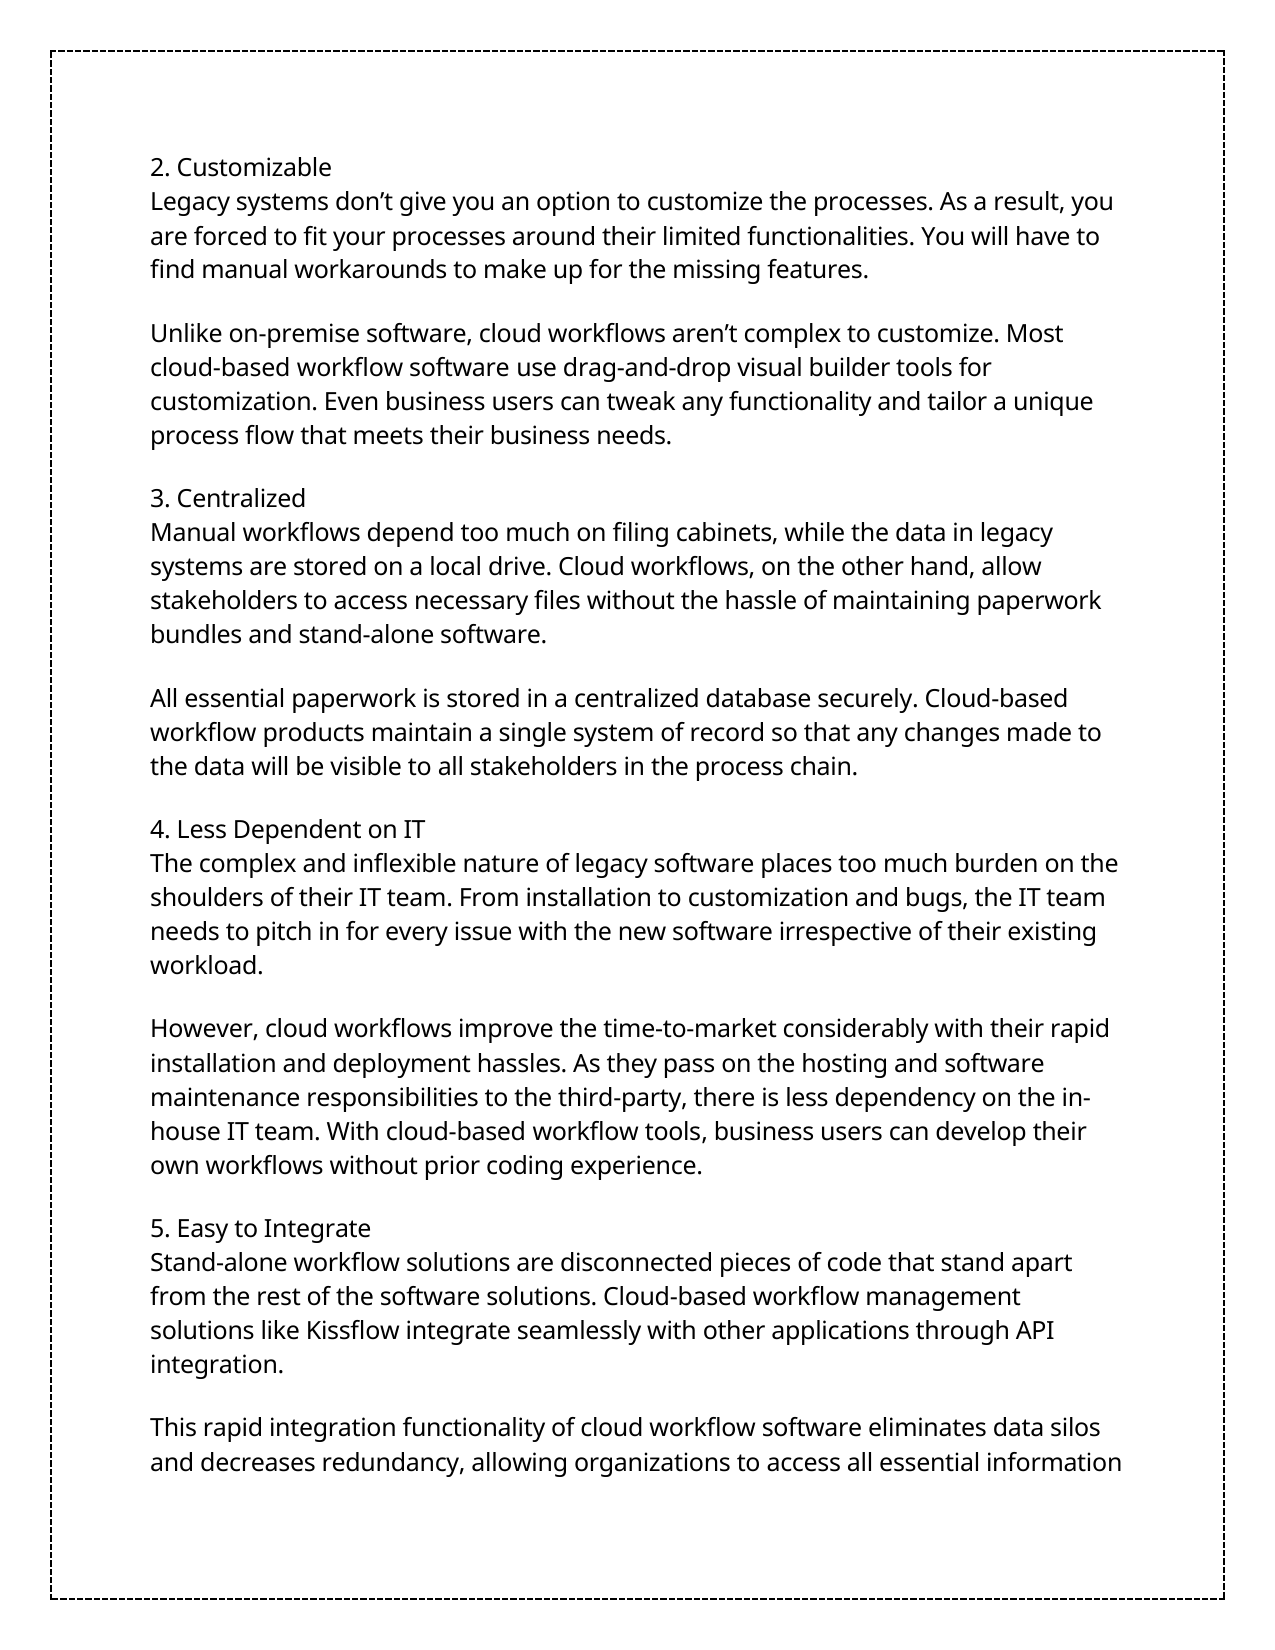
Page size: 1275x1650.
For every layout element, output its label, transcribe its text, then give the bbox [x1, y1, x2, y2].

subtitle 4. Less Dependent on IT [150, 812, 1125, 846]
text All essential paperwork is stored in a centralized database securely. Cloud-based workflow products maintain a single system of record so that any changes made to the data will be visible to all stakeholders in the process chain. [150, 680, 1125, 782]
text Stand-alone workflow solutions are disconnected pieces of code that stand apart from the rest of the software solutions. Cloud-based workflow management solutions like Kissflow integrate seamlessly with other applications through API integration. [150, 1245, 1125, 1381]
text The complex and inflexible nature of legacy software places too much burden on the shoulders of their IT team. From installation to customization and bugs, the IT team needs to pitch in for every issue with the new software irrespective of their existing workload. [150, 846, 1125, 982]
subtitle 2. Customizable [150, 150, 1125, 184]
text However, cloud workflows improve the time-to-market considerably with their rapid installation and deployment hassles. As they pass on the hosting and software maintenance responsibilities to the third-party, there is less dependency on the in-house IT team. With cloud-based workflow tools, business users can develop their own workflows without prior coding experience. [150, 1011, 1125, 1181]
text Manual workflows depend too much on filing cabinets, while the data in legacy systems are stored on a local drive. Cloud workflows, on the other hand, allow stakeholders to access necessary files without the hassle of maintaining paperwork bundles and stand-alone software. [150, 515, 1125, 651]
subtitle 3. Centralized [150, 481, 1125, 515]
text Legacy systems don’t give you an option to customize the processes. As a result, you are forced to fit your processes around their limited functionalities. You will have to find manual workarounds to make up for the missing features. [150, 184, 1125, 286]
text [150, 1410, 1125, 1478]
text Unlike on-premise software, cloud workflows aren’t complex to customize. Most cloud-based workflow software use drag-and-drop visual builder tools for customization. Even business users can tweak any functionality and tailor a unique process flow that meets their business needs. [150, 315, 1125, 452]
subtitle 5. Easy to Integrate [150, 1211, 1125, 1245]
